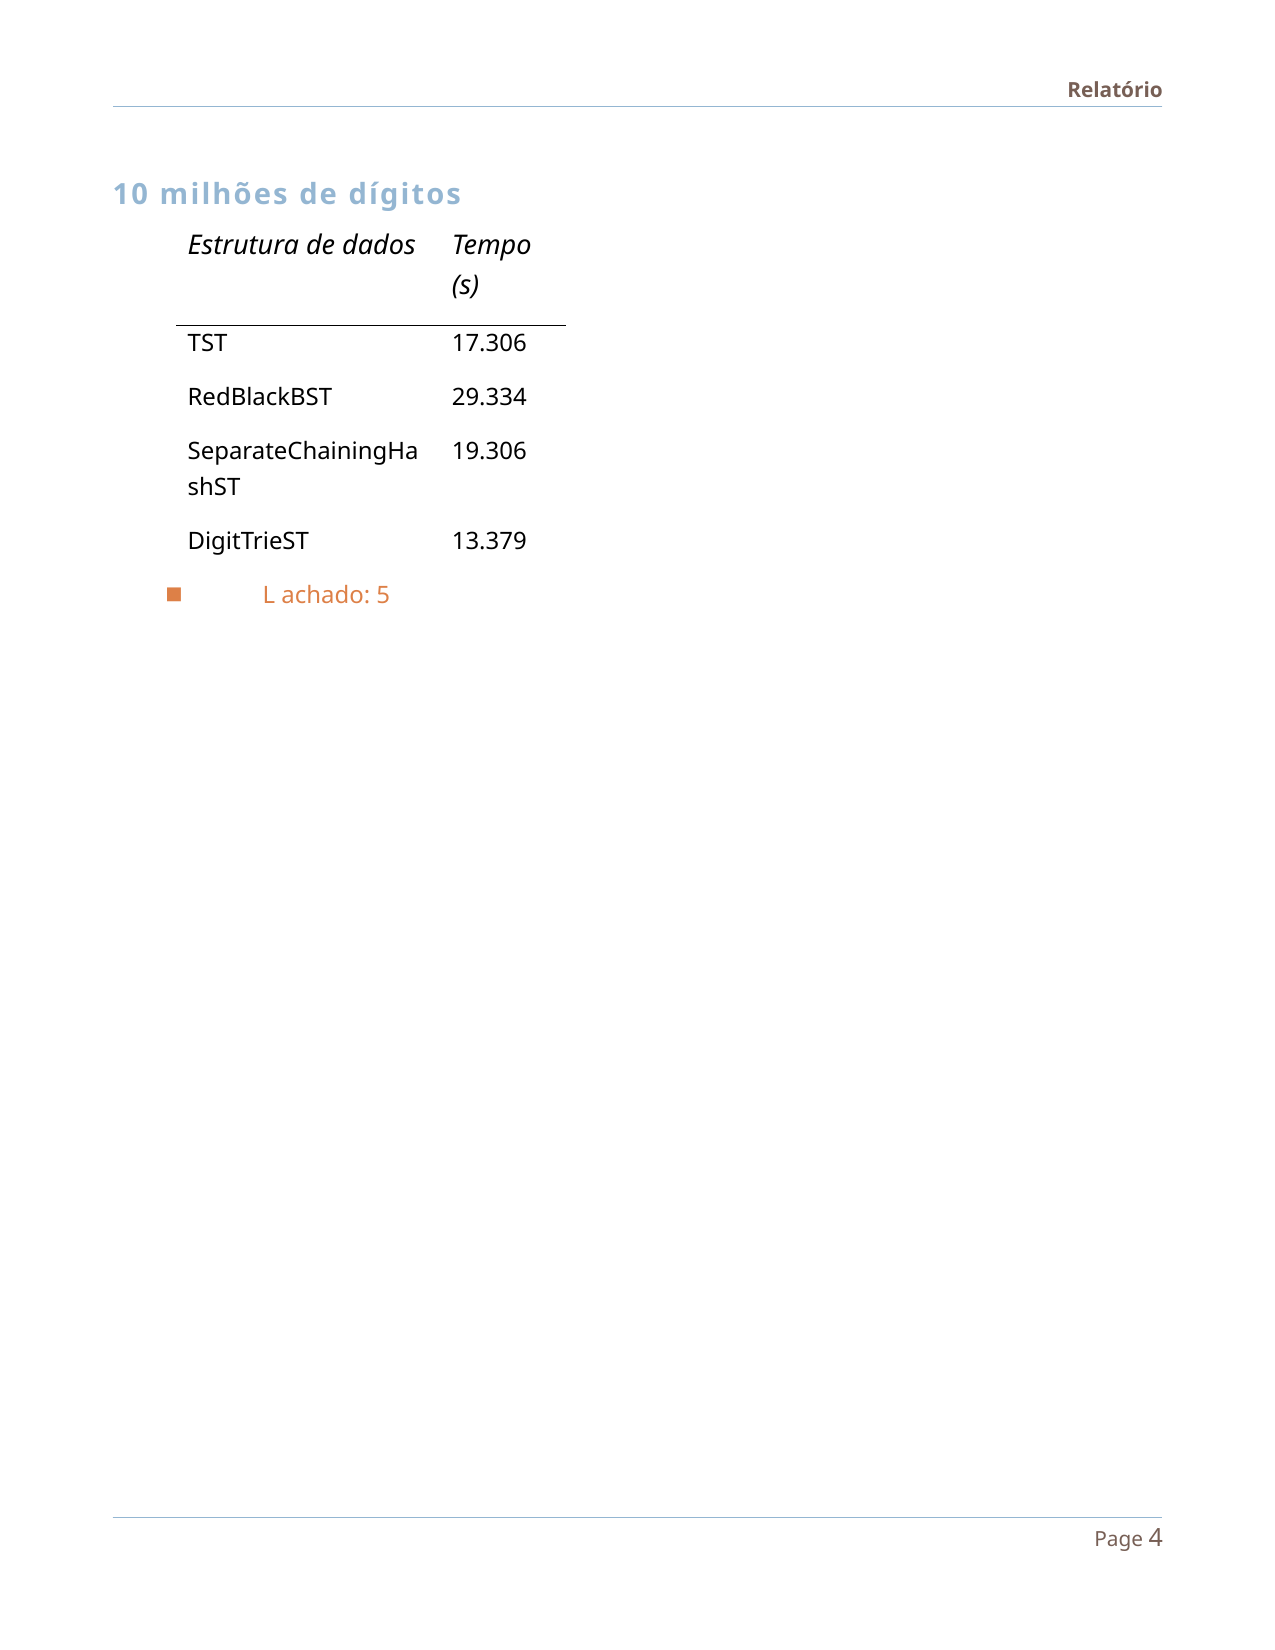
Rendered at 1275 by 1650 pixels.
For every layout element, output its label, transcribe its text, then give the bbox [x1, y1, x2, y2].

table_header Estrutura de dados [176, 225, 440, 324]
table_header Tempo (s) [440, 225, 566, 324]
table_cell RedBlackBST [176, 380, 440, 434]
subtitle 10 milhões de dígitos [112, 173, 1162, 213]
table_cell TST [176, 326, 440, 379]
table_cell 13.379 [440, 524, 566, 578]
table_cell 29.334 [440, 380, 566, 434]
table_cell 17.306 [440, 326, 566, 379]
table_cell 19.306 [440, 434, 566, 523]
list L achado: 5 [165, 578, 1162, 610]
table_cell SeparateChainingHashST [176, 434, 440, 523]
table_cell DigitTrieST [176, 524, 440, 578]
